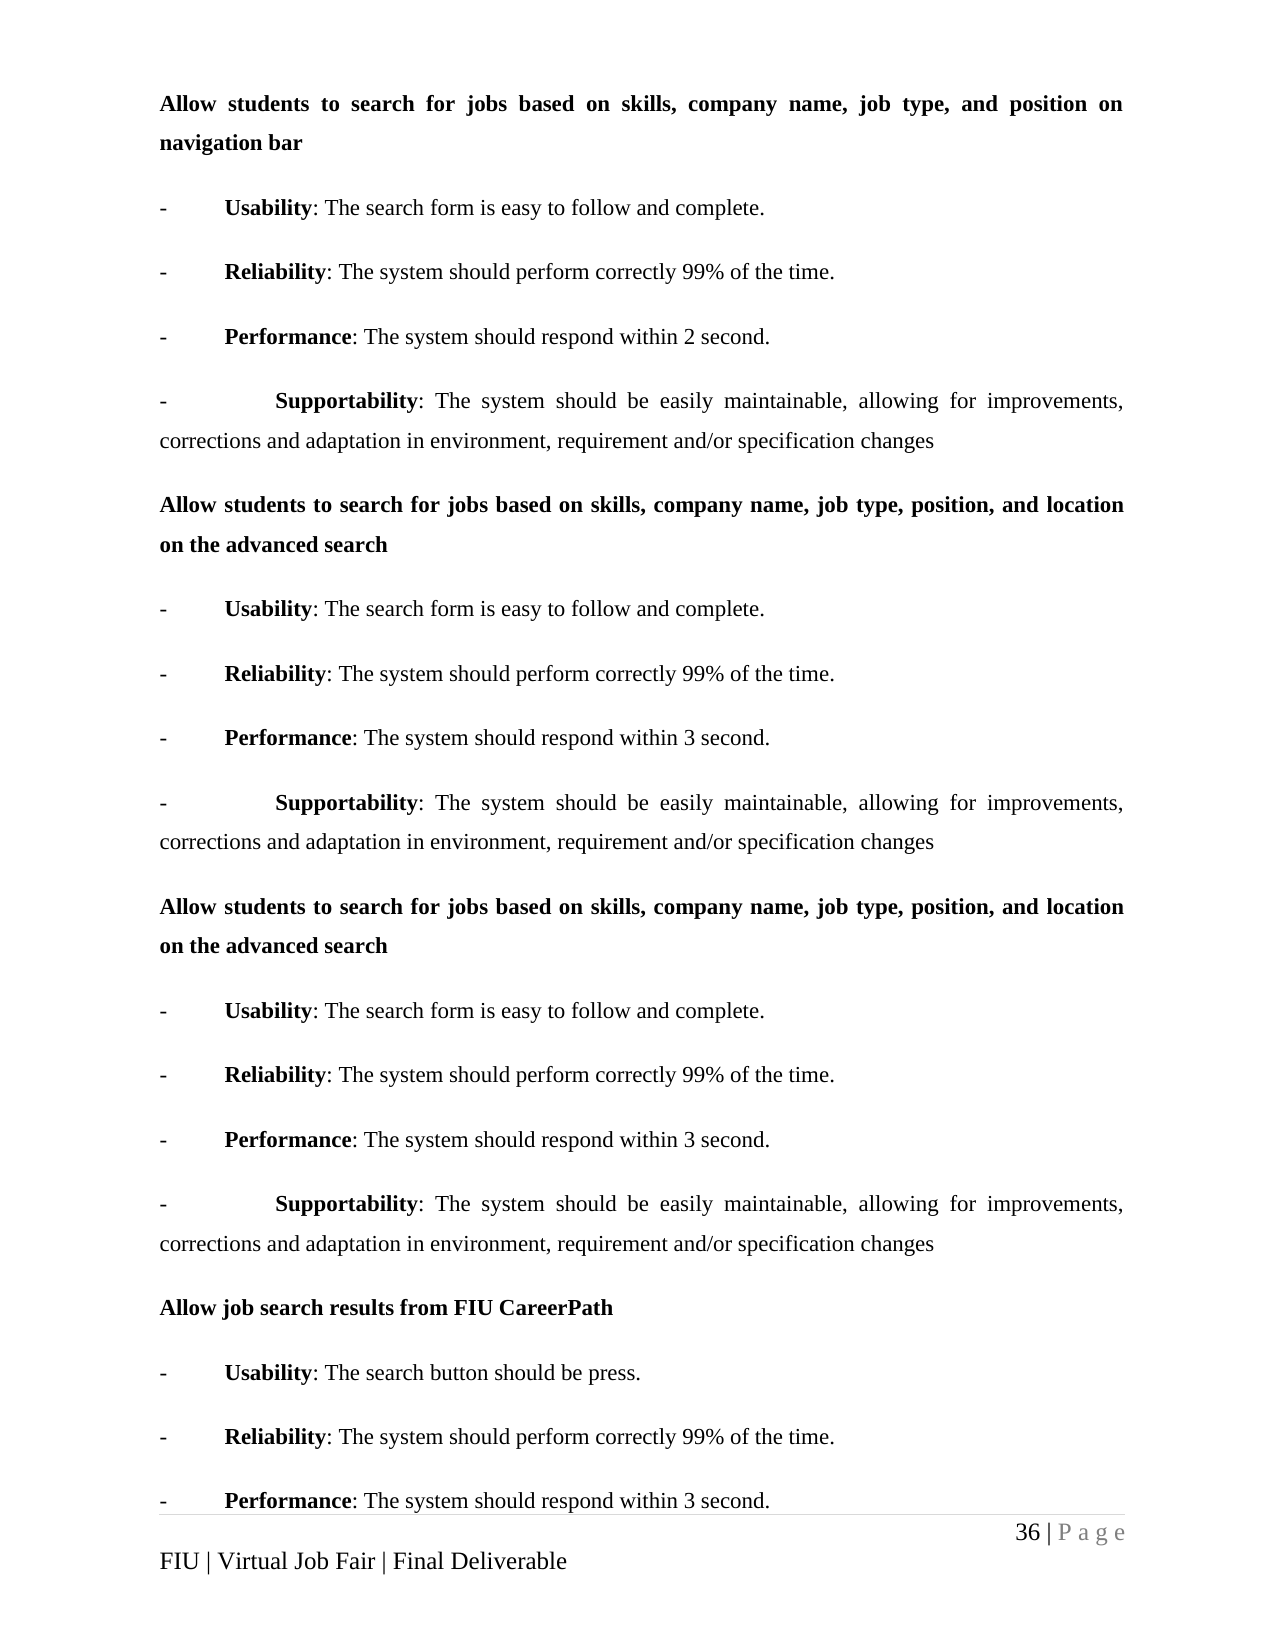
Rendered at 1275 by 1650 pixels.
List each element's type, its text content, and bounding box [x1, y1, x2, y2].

text - Reliability: The system should perform correctly 99% of the time. [159, 258, 1125, 285]
text - Reliability: The system should perform correctly 99% of the time. [159, 1423, 1125, 1449]
text - Usability: The search form is easy to follow and complete. [159, 595, 1125, 622]
text - Reliability: The system should perform correctly 99% of the time. [159, 660, 1125, 686]
text - Performance: The system should respond within 2 second. [159, 323, 1125, 349]
text - Performance: The system should respond within 3 second. [159, 724, 1125, 751]
text - Performance: The system should respond within 3 second. [159, 1487, 1125, 1514]
text Allow students to search for jobs based on skills, company name, job type, and position on navigation bar [159, 90, 1125, 156]
text - Usability: The search form is easy to follow and complete. [159, 997, 1125, 1023]
text - Usability: The search button should be press. [159, 1358, 1125, 1385]
text - Reliability: The system should perform correctly 99% of the time. [159, 1061, 1125, 1087]
text Allow students to search for jobs based on skills, company name, job type, position, and location on the advanced search [159, 893, 1125, 958]
text - Usability: The search form is easy to follow and complete. [159, 194, 1125, 220]
text Allow job search results from FIU CareerPath [159, 1294, 1125, 1320]
text - Performance: The system should respond within 3 second. [159, 1126, 1125, 1152]
text Allow students to search for jobs based on skills, company name, job type, position, and location on the advanced search [159, 491, 1125, 557]
